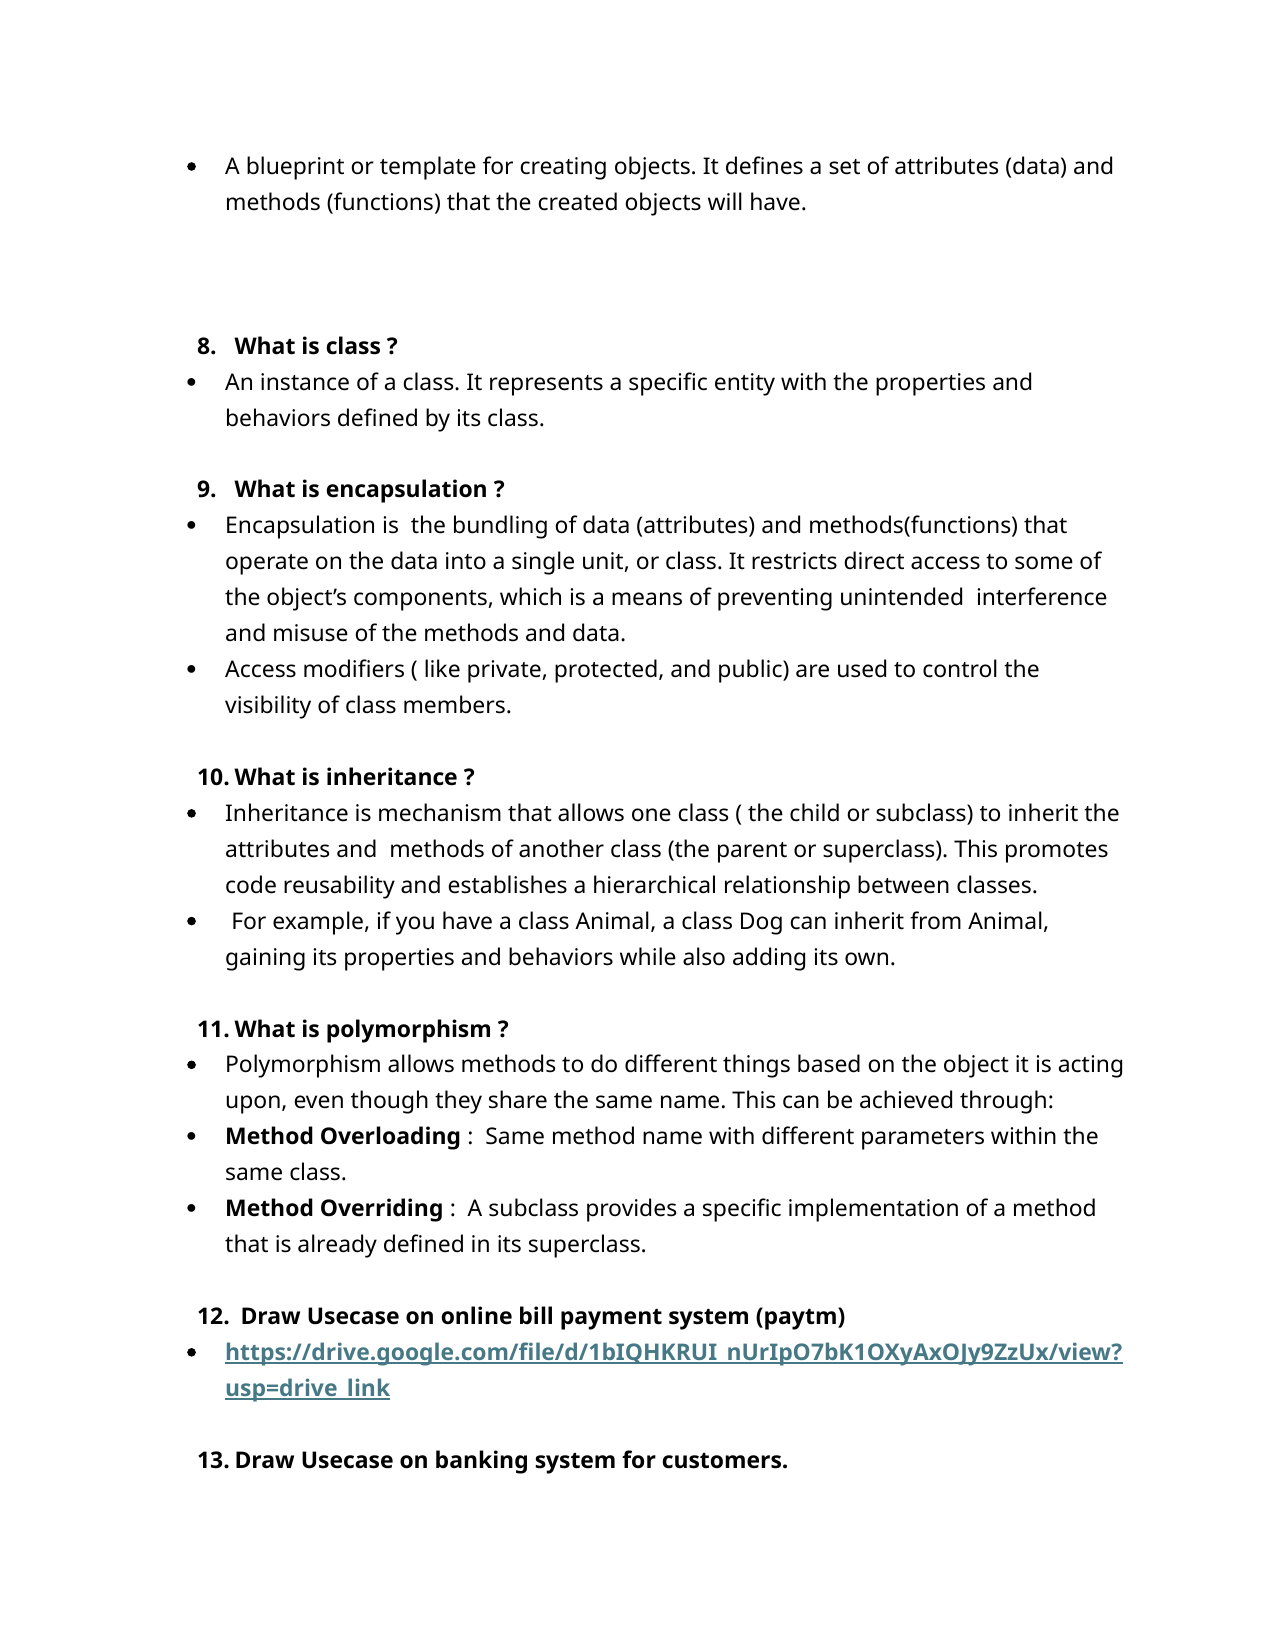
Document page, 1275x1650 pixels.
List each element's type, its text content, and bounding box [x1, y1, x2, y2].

list Inheritance is mechanism that allows one class ( the child or subclass) to inherit the attributes and methods of another class (the parent or superclass). This promotes code reusability and establishes a hierarchical relationship between classes. [187, 797, 1125, 900]
list A blueprint or template for creating objects. It defines a set of attributes (data) and methods (functions) that the created objects will have. [187, 150, 1125, 217]
list https://drive.google.com/file/d/1bIQHKRUI_nUrIpO7bK1OXyAxOJy9ZzUx/view?usp=drive_link [187, 1336, 1125, 1403]
list Encapsulation is the bundling of data (attributes) and methods(functions) that operate on the data into a single unit, or class. It restricts direct access to some of the object’s components, which is a means of preventing unintended interference and misuse of the methods and data. [187, 509, 1125, 648]
list What is class ? [197, 330, 1125, 361]
list Polymorphism allows methods to do different things based on the object it is acting upon, even though they share the same name. This can be achieved through: [187, 1048, 1125, 1116]
list Method Overriding : A subclass provides a specific implementation of a method that is already defined in its superclass. [187, 1192, 1125, 1259]
list An instance of a class. It represents a specific entity with the properties and behaviors defined by its class. [187, 366, 1125, 433]
list Method Overloading : Same method name with different parameters within the same class. [187, 1120, 1125, 1187]
list For example, if you have a class Animal, a class Dog can inherit from Animal, gaining its properties and behaviors while also adding its own. [187, 905, 1125, 972]
list Draw Usecase on online bill payment system (paytm) [197, 1300, 1125, 1331]
list Draw Usecase on banking system for customers. [197, 1444, 1125, 1475]
list What is polymorphism ? [197, 1012, 1125, 1044]
list What is inheritance ? [197, 761, 1125, 792]
list Access modifiers ( like private, protected, and public) are used to control the visibility of class members. [187, 653, 1125, 720]
list What is encapsulation ? [197, 473, 1125, 505]
